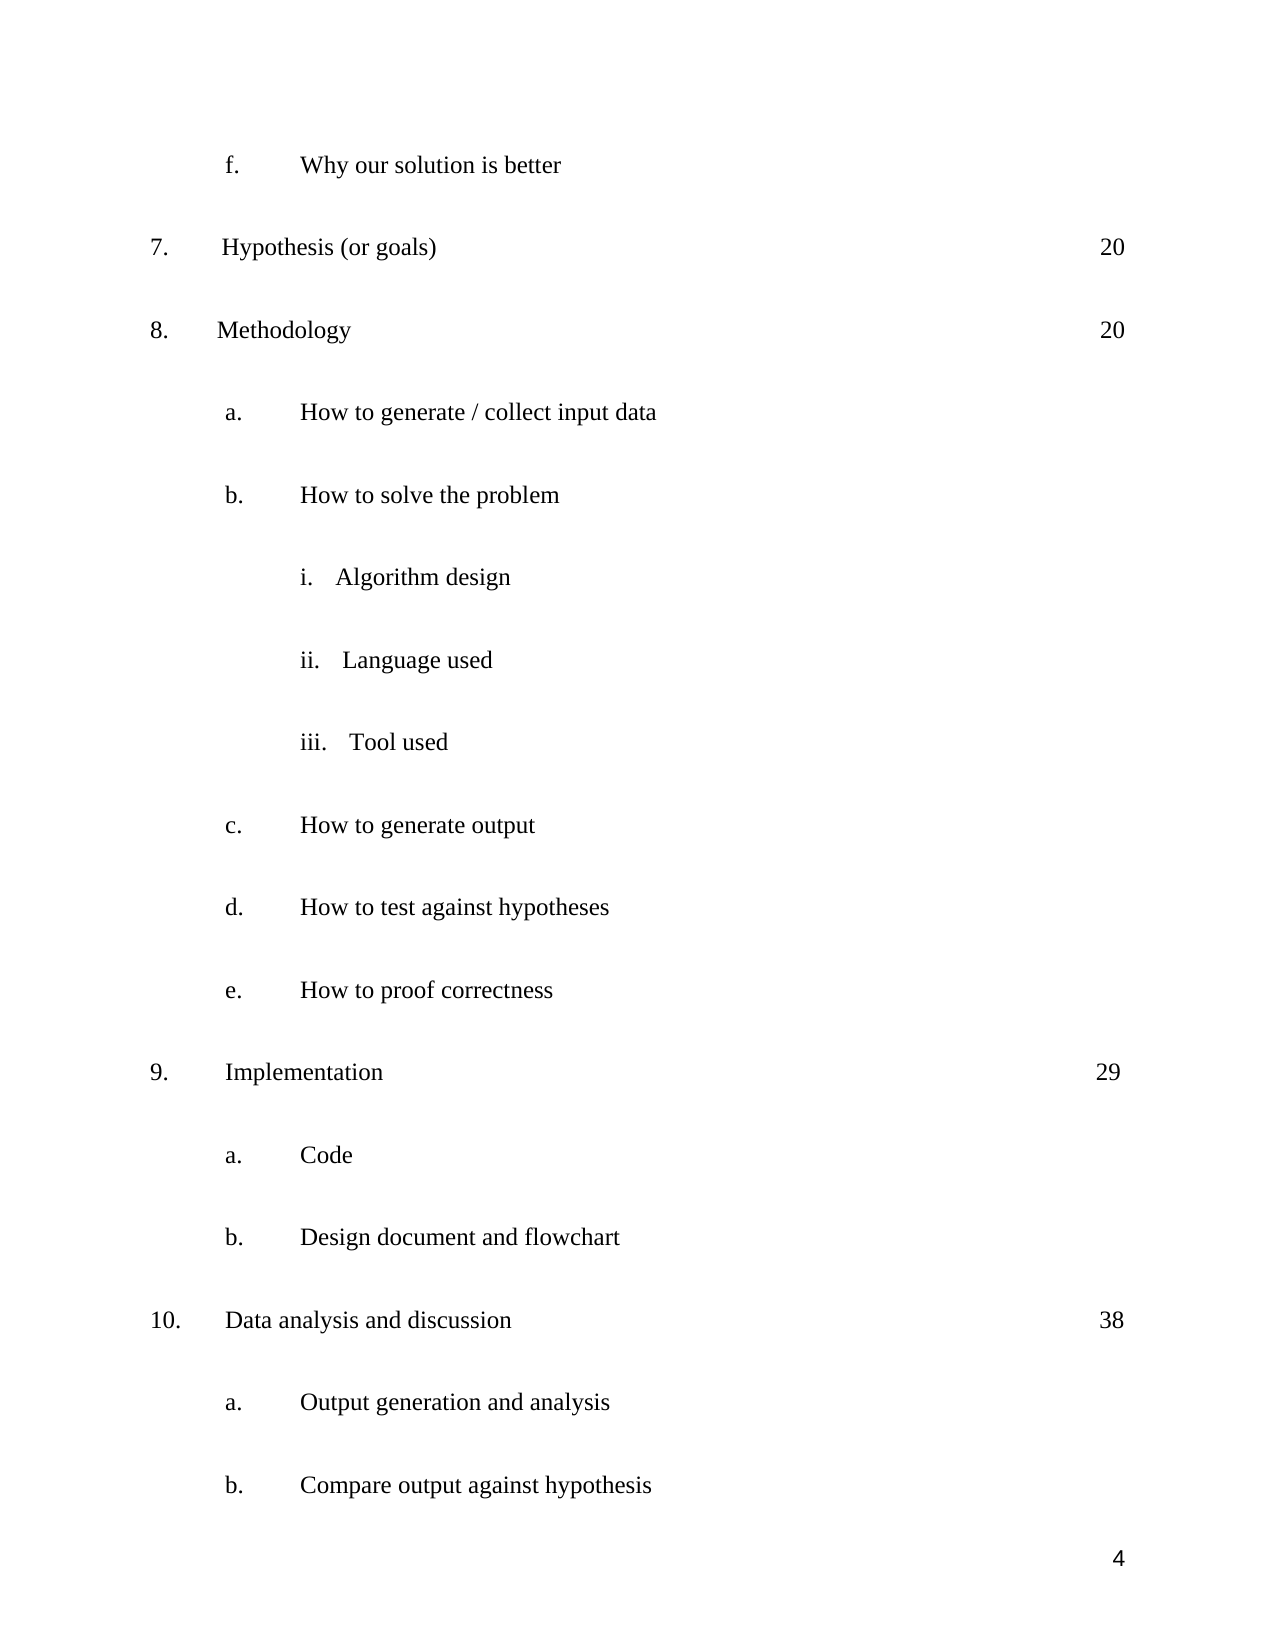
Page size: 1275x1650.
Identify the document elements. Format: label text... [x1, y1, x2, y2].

text a. How to generate / collect input data [150, 397, 1125, 426]
text 9. Implementation 29 [150, 1057, 1125, 1086]
text a. Code [150, 1140, 1125, 1169]
text i. Algorithm design [225, 562, 1125, 591]
text d. How to test against hypotheses [150, 892, 1125, 921]
text 10. Data analysis and discussion 38 [150, 1305, 1125, 1334]
text b. Compare output against hypothesis [150, 1470, 1125, 1499]
text iii. Tool used [225, 727, 1125, 756]
text b. How to solve the problem [150, 480, 1125, 509]
text b. Design document and flowchart [150, 1222, 1125, 1251]
text 7. Hypothesis (or goals) 20 [150, 232, 1125, 261]
text 8. Methodology 20 [150, 315, 1125, 344]
text ii. Language used [225, 645, 1125, 674]
text f. Why our solution is better [150, 150, 1125, 179]
text c. How to generate output [150, 810, 1125, 839]
text e. How to proof correctness [150, 975, 1125, 1004]
text a. Output generation and analysis [150, 1387, 1125, 1416]
